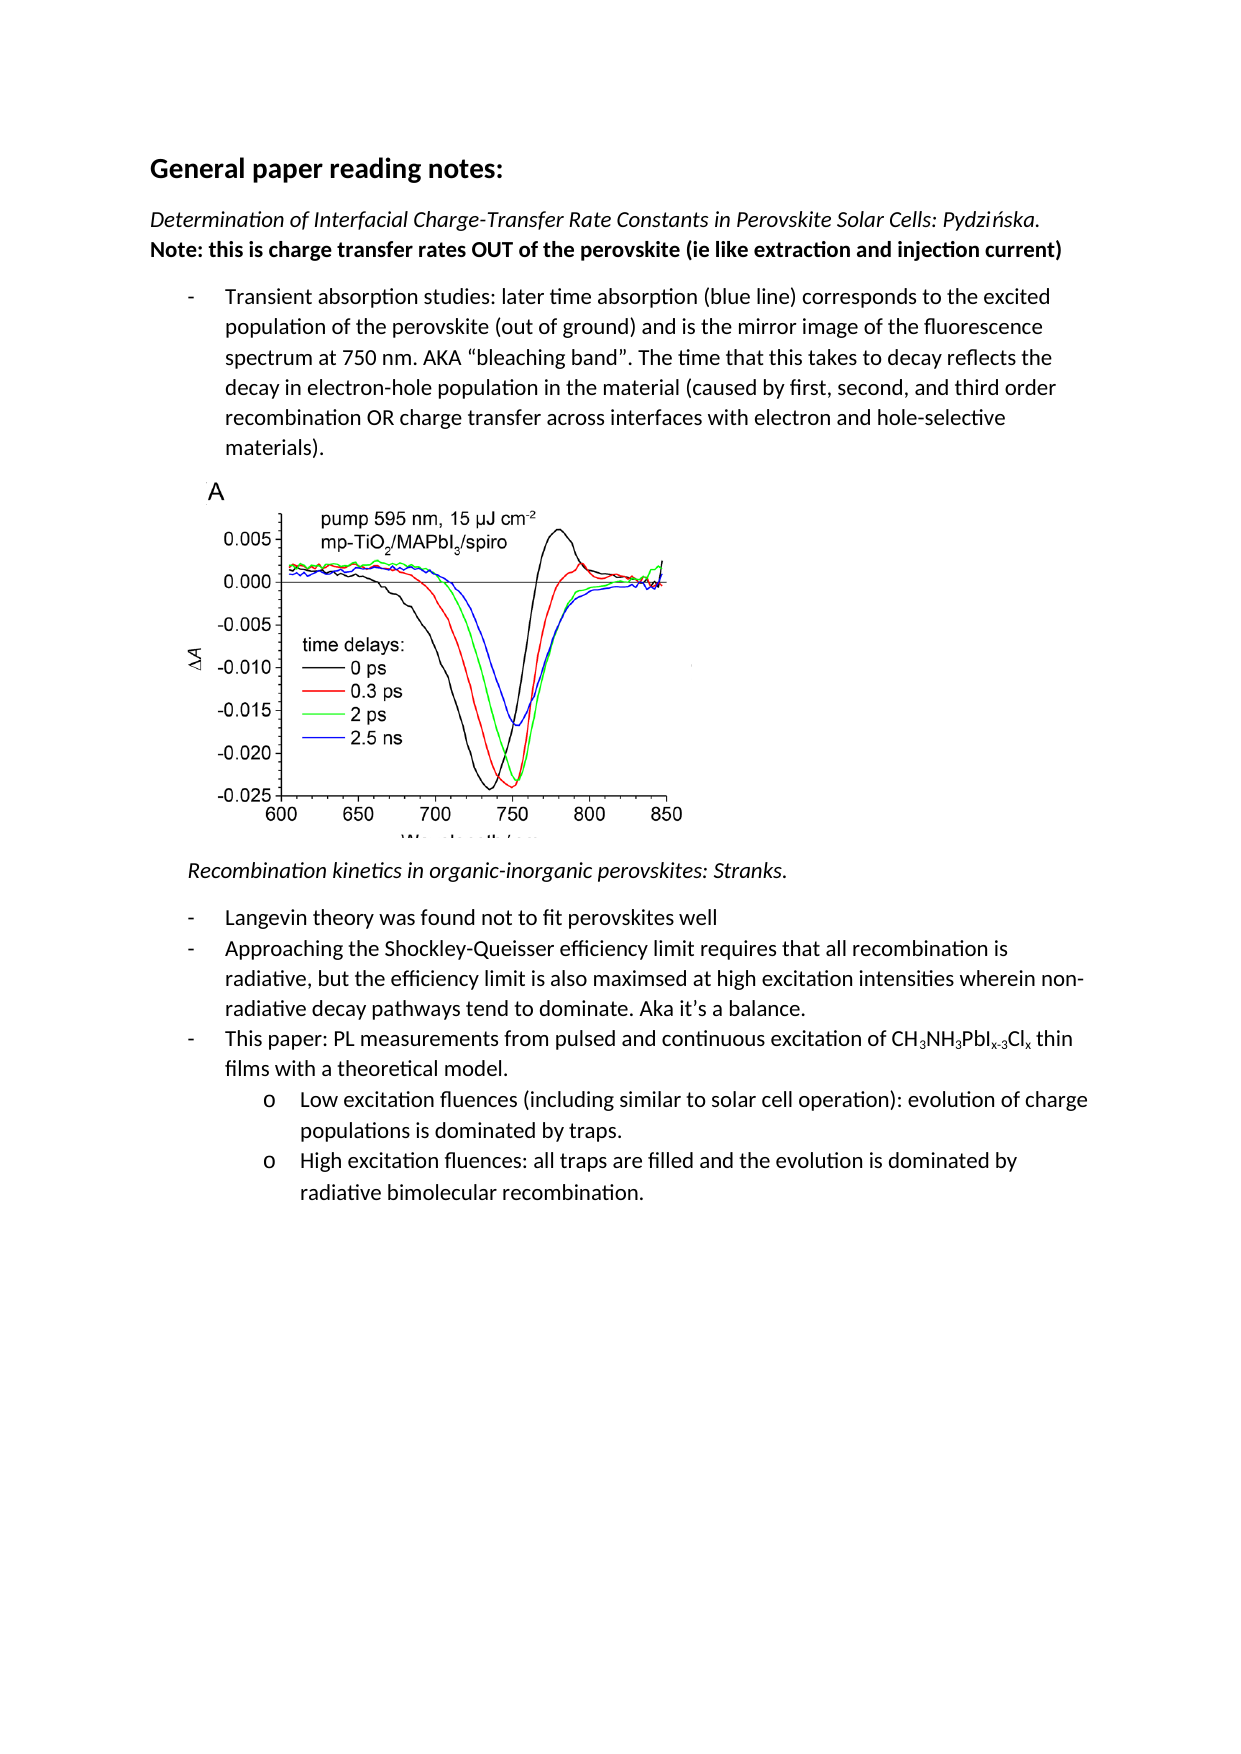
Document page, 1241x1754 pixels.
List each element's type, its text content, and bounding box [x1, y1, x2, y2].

list Langevin theory was found not to fit perovskites well [187, 903, 1090, 932]
list This paper: PL measurements from pulsed and continuous excitation of CH3NH3PbIx-3Clx thin films with a theoretical model. [187, 1024, 1090, 1083]
text General paper reading notes: [150, 150, 1090, 186]
text Determination of Interfacial Charge-Transfer Rate Constants in Perovskite Solar Cells: Pydzińska. Note: this is charge transfer rates OUT of the perovskite (ie like extraction and injection current) [150, 205, 1090, 263]
list Transient absorption studies: later time absorption (blue line) corresponds to the excited population of the perovskite (out of ground) and is the mirror image of the fluorescence spectrum at 750 nm. AKA “bleaching band”. The time that this takes to decay reflects the decay in electron-hole population in the material (caused by first, second, and third order recombination OR charge transfer across interfaces with electron and hole-selective materials). [187, 282, 1090, 461]
list Low excitation fluences (including similar to solar cell operation): evolution of charge populations is dominated by traps. [262, 1085, 1090, 1144]
text Recombination kinetics in organic-inorganic perovskites: Stranks. [187, 857, 1090, 885]
list Approaching the Shockley-Queisser efficiency limit requires that all recombination is radiative, but the efficiency limit is also maximsed at high excitation intensities wherein non-radiative decay pathways tend to dominate. Aka it’s a balance. [187, 934, 1090, 1022]
list High excitation fluences: all traps are filled and the evolution is dominated by radiative bimolecular recombination. [262, 1146, 1090, 1206]
